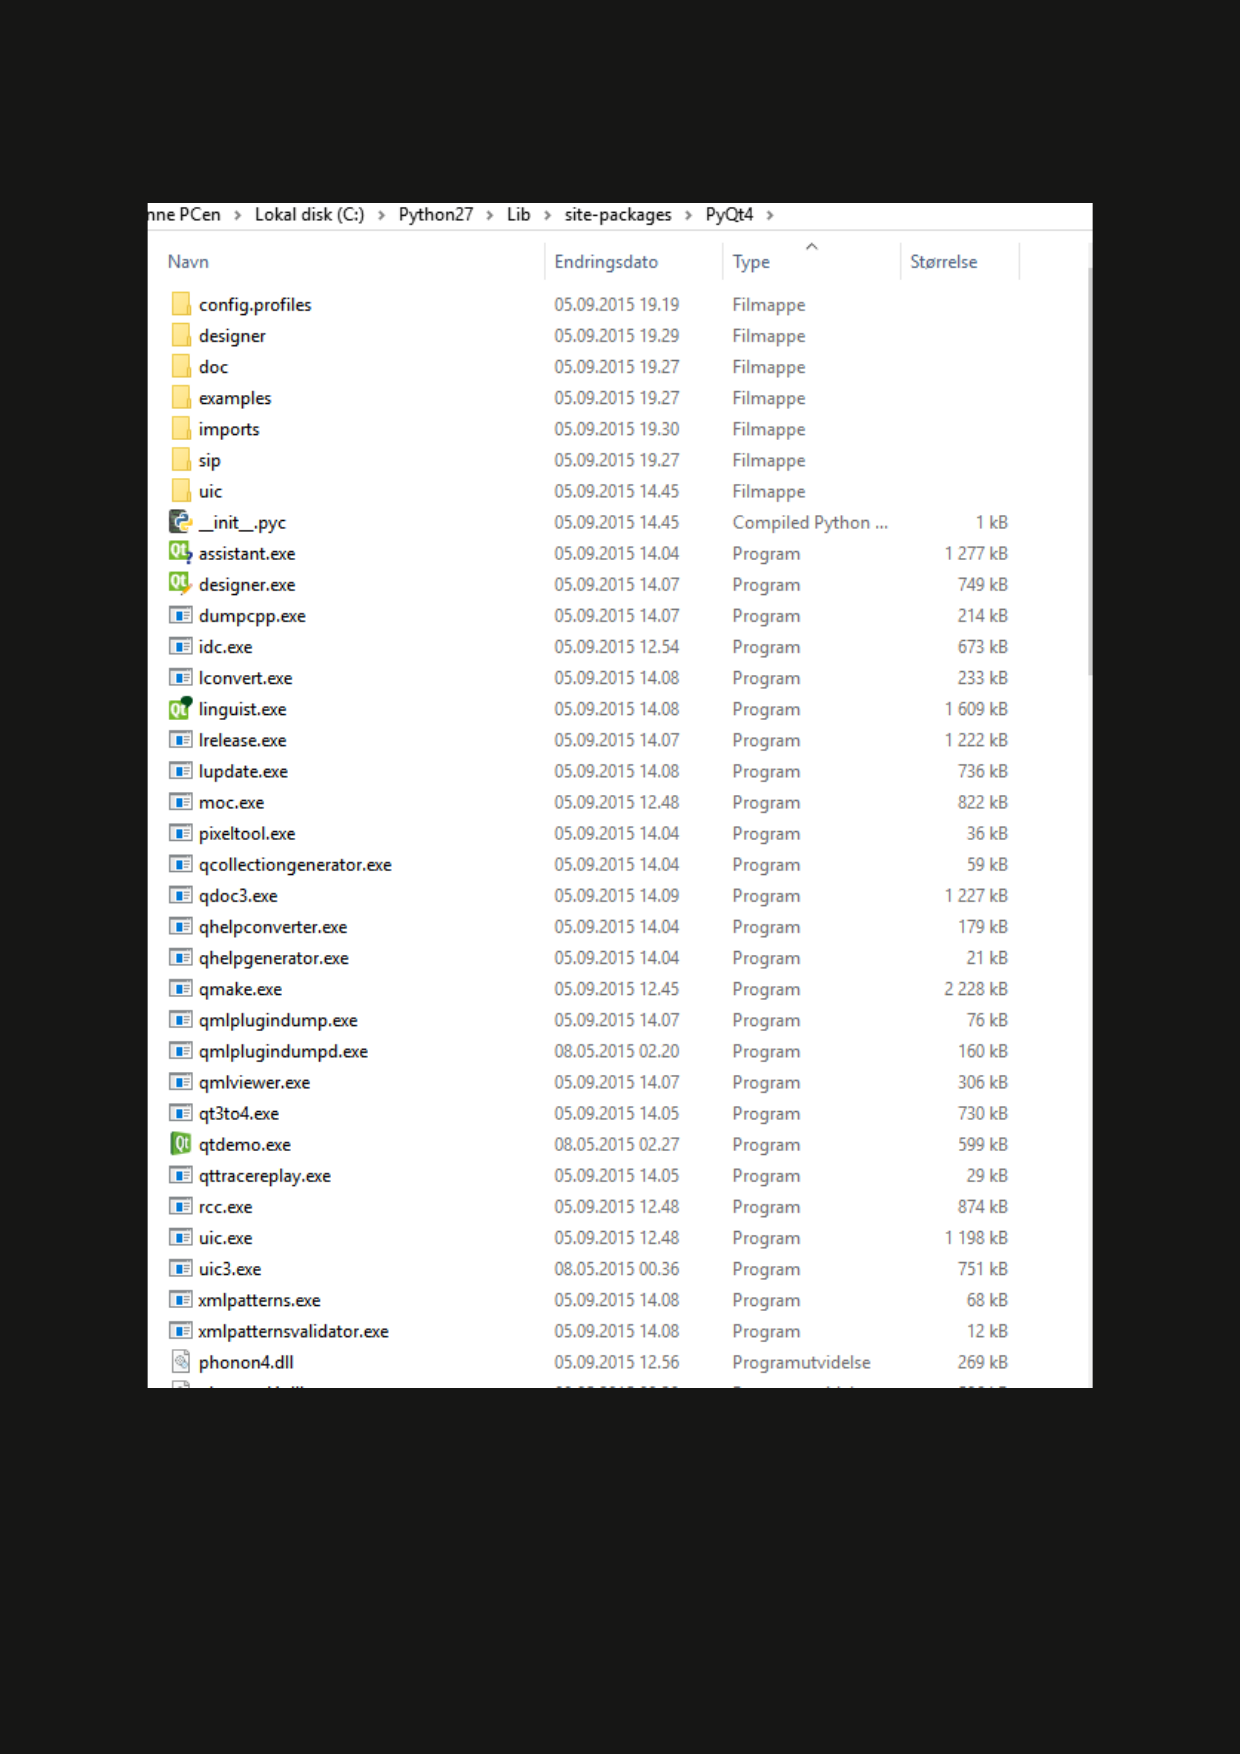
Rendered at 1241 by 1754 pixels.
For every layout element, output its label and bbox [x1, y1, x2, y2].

picture [147, 203, 1093, 1388]
